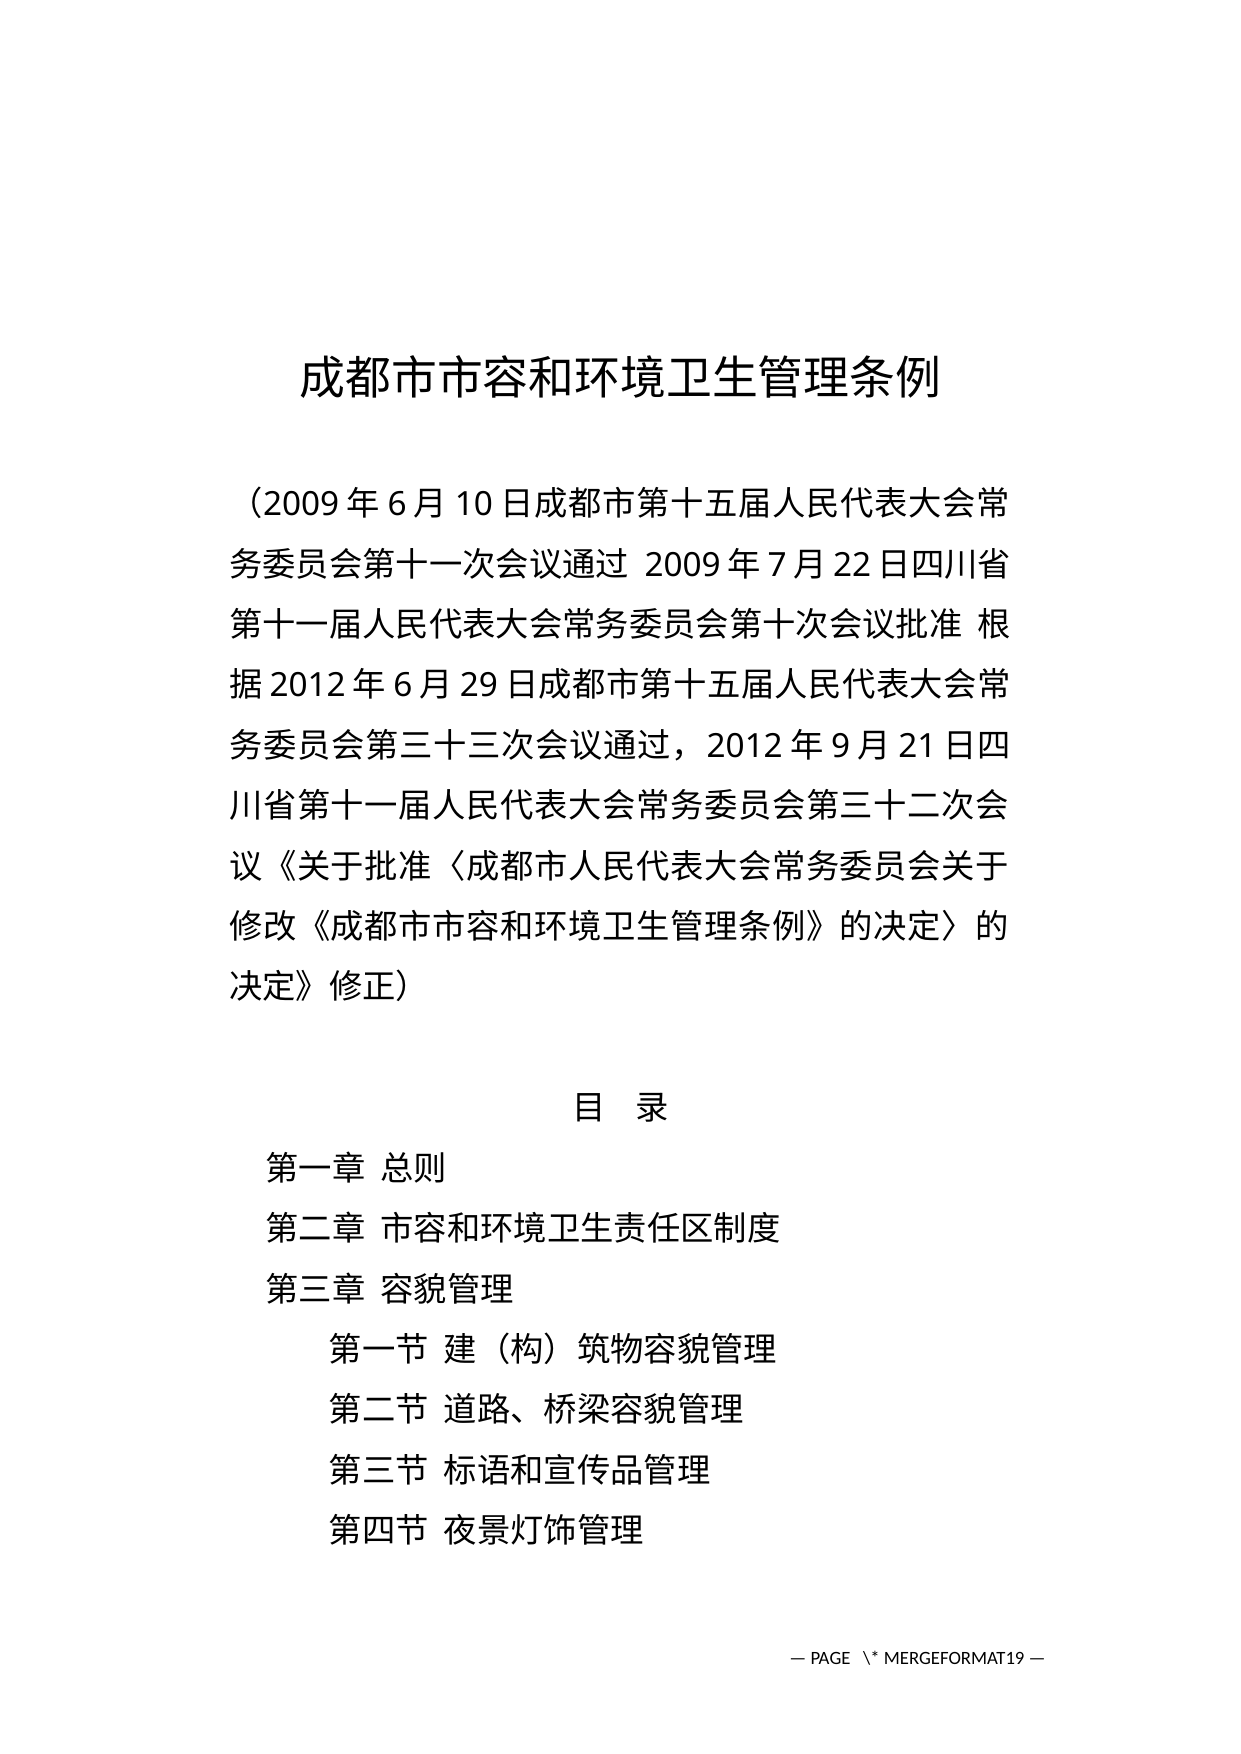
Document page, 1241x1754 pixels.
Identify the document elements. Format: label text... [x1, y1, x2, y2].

text 第三节 标语和宣传品管理 [229, 1434, 1075, 1494]
text 第四节 夜景灯饰管理 [229, 1494, 1075, 1555]
text 第二节 道路、桥梁容貌管理 [229, 1373, 1075, 1434]
text 第三章 容貌管理 [165, 1253, 1075, 1313]
text （2009年6月10日成都市第十五届人民代表大会常务委员会第十一次会议通过 2009年7月22日四川省第十一届人民代表大会常务委员会第十次会议批准 根据2012年6月29日成都市第十五届人民代表大会常务委员会第三十三次会议通过，2012年9月21日四川省第十一届人民代表大会常务委员会第三十二次会议《关于批准〈成都市人民代表大会常务委员会关于修改《成都市市容和环境卫生管理条例》的决定〉的决定》修正） [229, 467, 1011, 1011]
text 目 录 [165, 1071, 1075, 1132]
text 第一节 建（构）筑物容貌管理 [229, 1313, 1075, 1373]
text 成都市市容和环境卫生管理条例 [165, 346, 1075, 407]
text 第二章 市容和环境卫生责任区制度 [165, 1192, 1075, 1253]
text 第一章 总则 [165, 1132, 1075, 1192]
